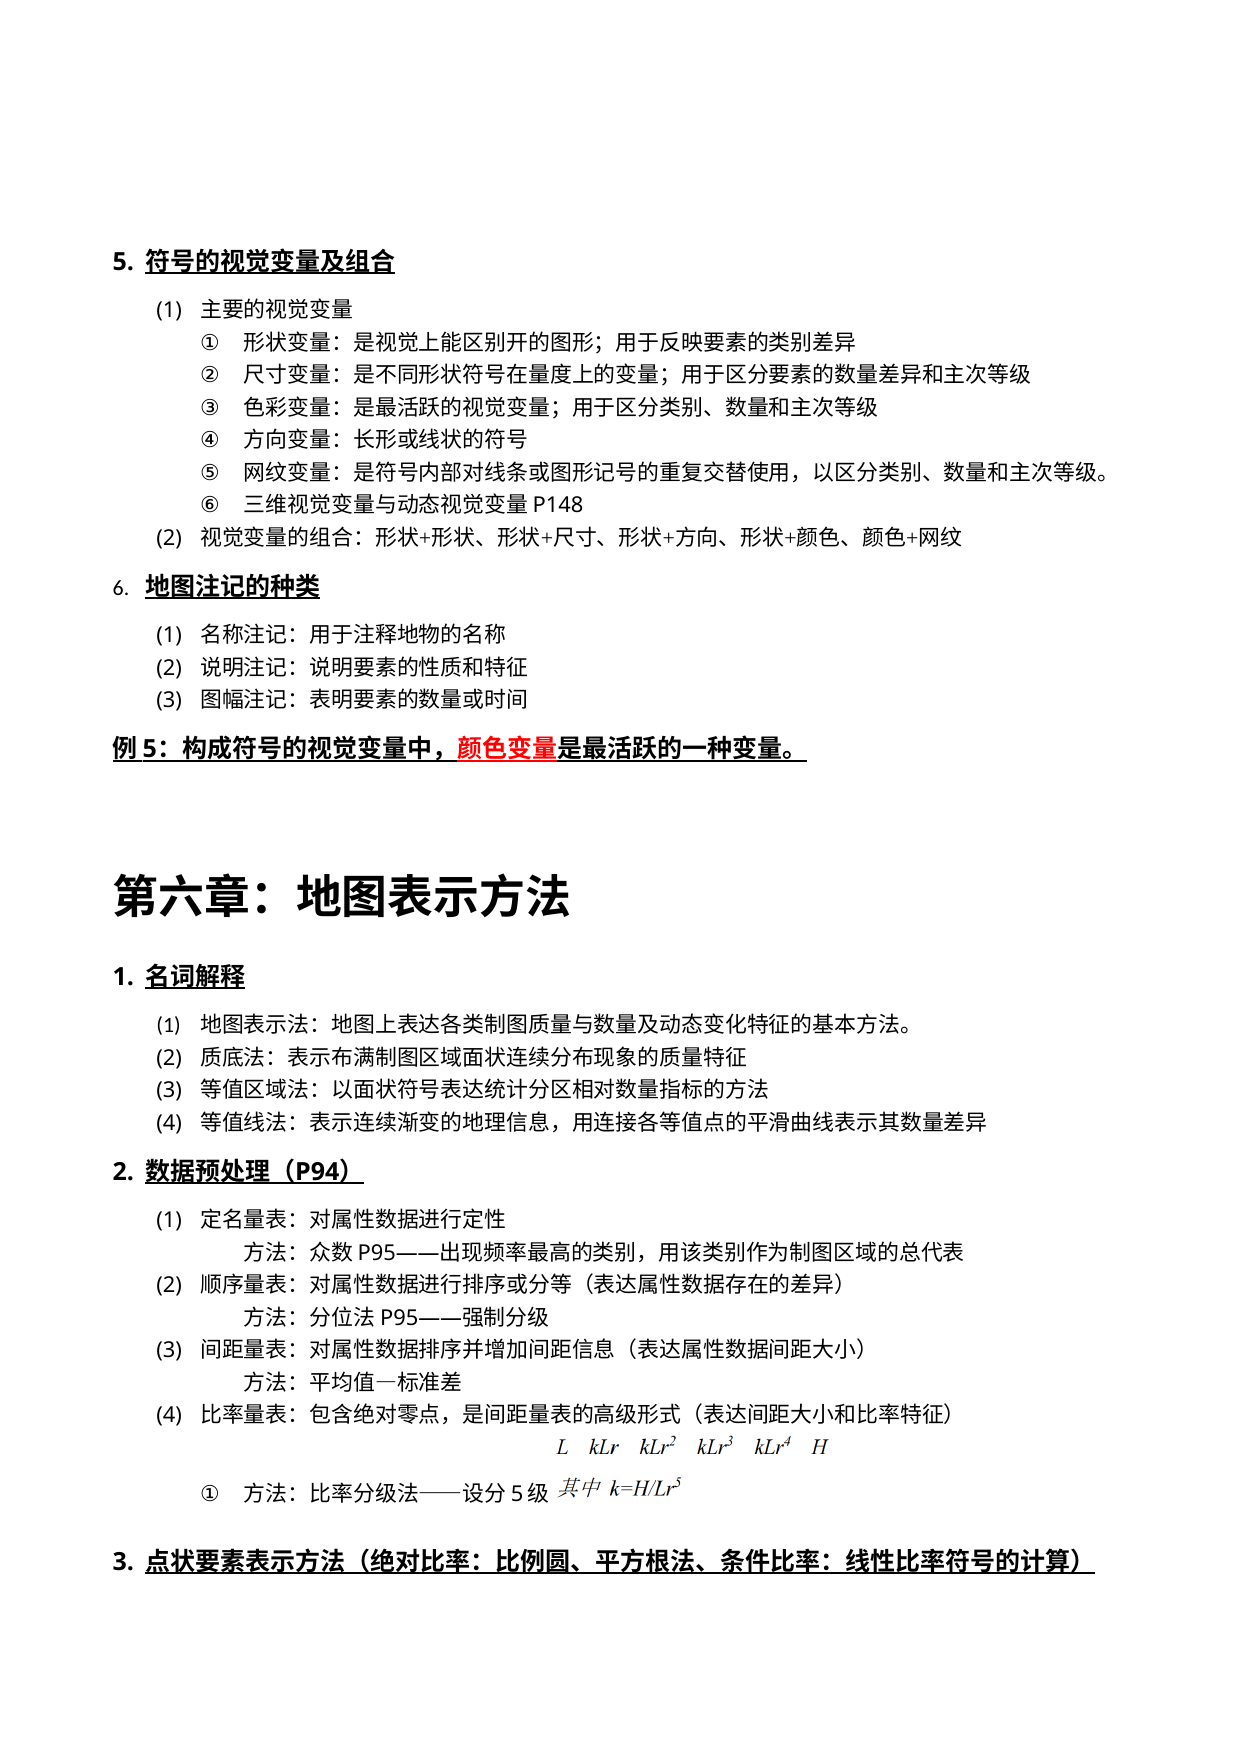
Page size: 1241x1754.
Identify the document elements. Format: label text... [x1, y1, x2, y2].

list 等值区域法：以面状符号表达统计分区相对数量指标的方法 [156, 1072, 1128, 1104]
list 数据预处理（P94） [112, 1137, 1128, 1202]
list 形状变量：是视觉上能区别开的图形；用于反映要素的类别差异 [200, 324, 1128, 357]
list 比率量表：包含绝对零点，是间距量表的高级形式（表达间距大小和比率特征） [156, 1397, 1128, 1429]
text 例5：构成符号的视觉变量中，颜色变量是最活跃的一种变量。 [112, 714, 1128, 779]
list 图幅注记：表明要素的数量或时间 [156, 682, 1128, 714]
list 质底法：表示布满制图区域面状连续分布现象的质量特征 [156, 1039, 1128, 1072]
list 网纹变量：是符号内部对线条或图形记号的重复交替使用，以区分类别、数量和主次等级。 [200, 454, 1128, 487]
picture [549, 1429, 834, 1502]
list 顺序量表：对属性数据进行排序或分等（表达属性数据存在的差异） [156, 1267, 1128, 1299]
list 名词解释 [112, 942, 1128, 1007]
list 符号的视觉变量及组合 [112, 227, 1128, 292]
list 尺寸变量：是不同形状符号在量度上的变量；用于区分要素的数量差异和主次等级 [200, 357, 1128, 389]
list 间距量表：对属性数据排序并增加间距信息（表达属性数据间距大小） [156, 1332, 1128, 1364]
list 三维视觉变量与动态视觉变量P148 [200, 487, 1128, 519]
text 方法：众数P95——出现频率最高的类别，用该类别作为制图区域的总代表 [244, 1234, 1128, 1267]
list 主要的视觉变量 [156, 292, 1128, 324]
list 方法：比率分级法——设分5级 [200, 1429, 1128, 1527]
list 地图表示法：地图上表达各类制图质量与数量及动态变化特征的基本方法。 [156, 1007, 1128, 1039]
list 等值线法：表示连续渐变的地理信息，用连接各等值点的平滑曲线表示其数量差异 [156, 1104, 1128, 1137]
text 方法：分位法 P95——强制分级 [244, 1299, 1128, 1332]
list 方向变量：长形或线状的符号 [200, 422, 1128, 454]
text 第六章：地图表示方法 [112, 844, 1128, 942]
text 方法：平均值—标准差 [244, 1364, 1128, 1397]
list 定名量表：对属性数据进行定性 [156, 1202, 1128, 1234]
list 点状要素表示方法（绝对比率：比例圆、平方根法、条件比率：线性比率符号的计算） [112, 1527, 1128, 1592]
list 名称注记：用于注释地物的名称 [156, 617, 1128, 649]
list 说明注记：说明要素的性质和特征 [156, 649, 1128, 682]
list 地图注记的种类 [112, 552, 1128, 617]
list 色彩变量：是最活跃的视觉变量；用于区分类别、数量和主次等级 [200, 389, 1128, 422]
list 视觉变量的组合：形状+形状、形状+尺寸、形状+方向、形状+颜色、颜色+网纹 [156, 519, 1128, 552]
